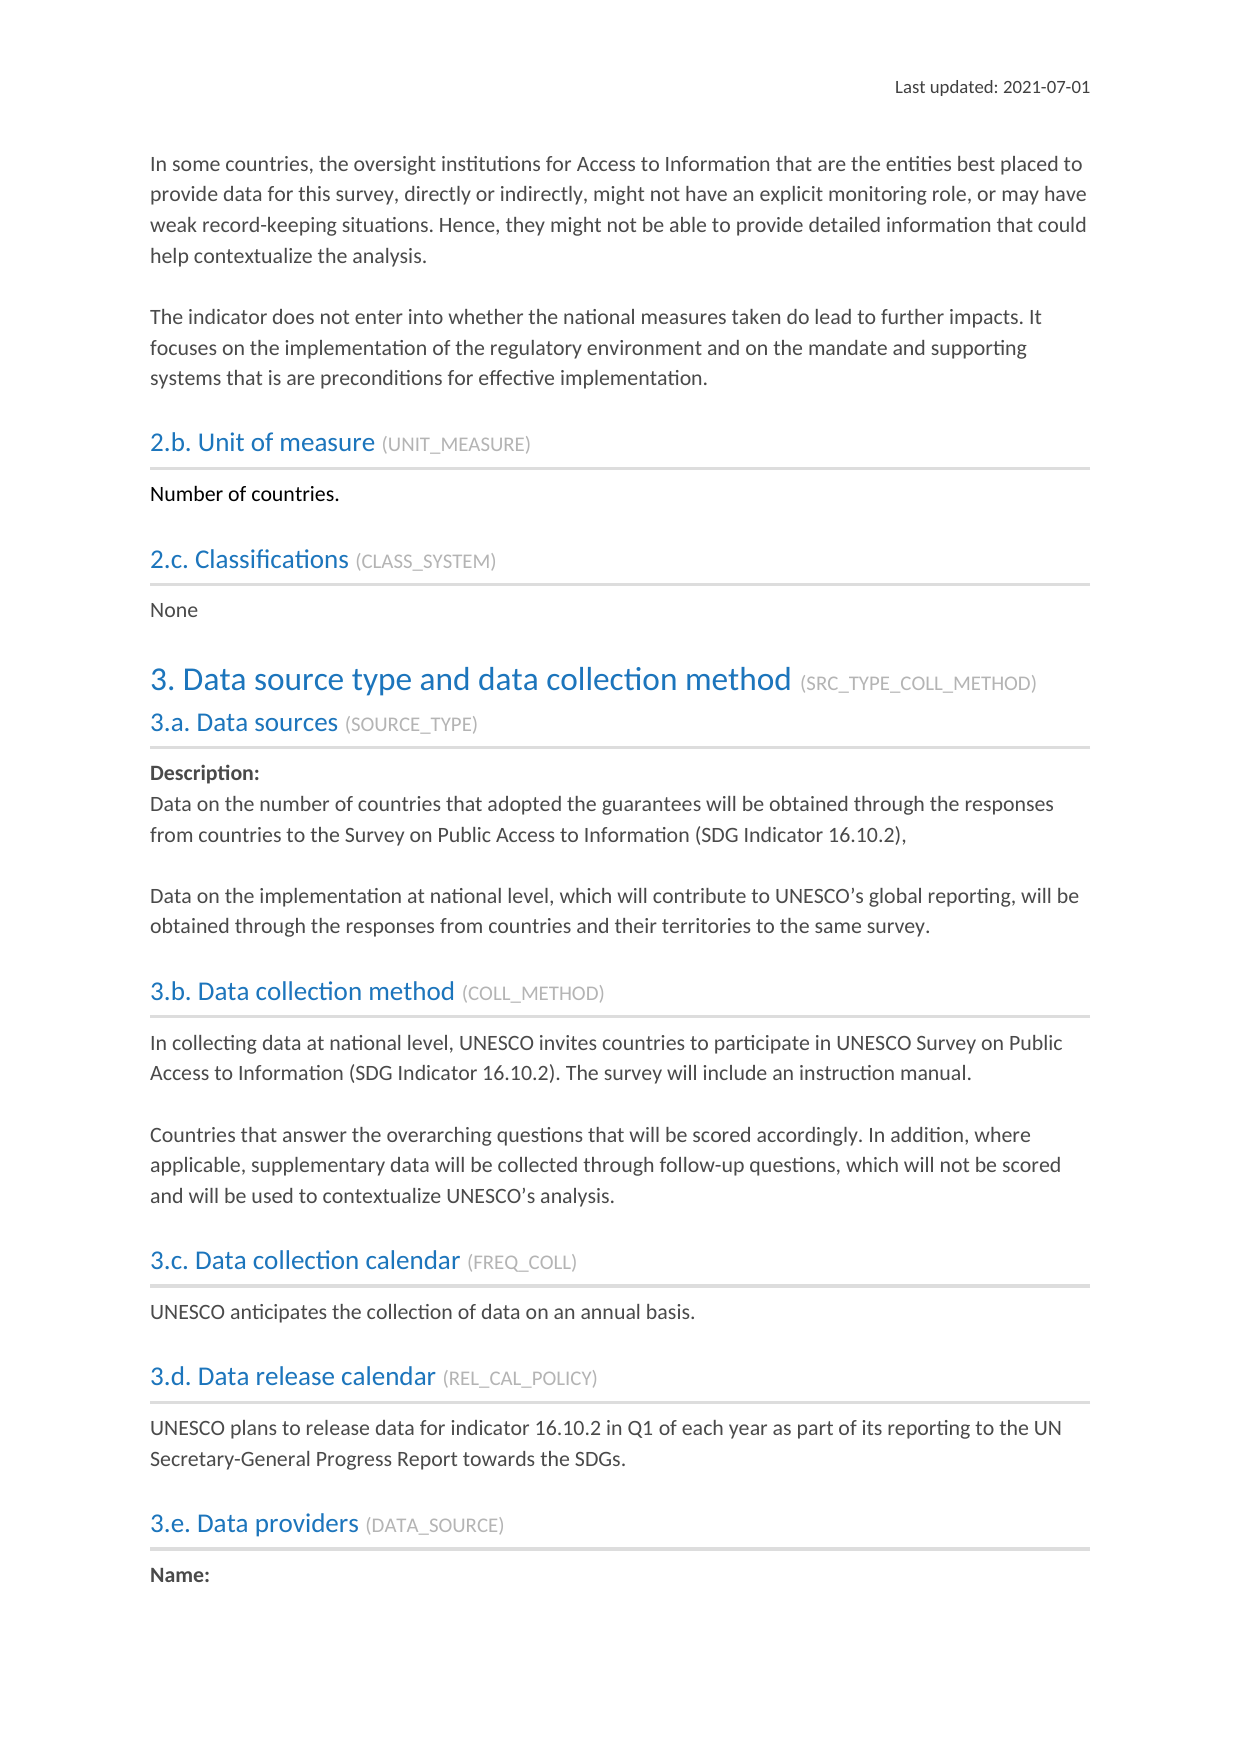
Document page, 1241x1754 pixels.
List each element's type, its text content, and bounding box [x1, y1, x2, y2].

text Data on the implementation at national level, which will contribute to UNESCO’s global reporting, will be obtained through the responses from countries and their territories to the same survey. [150, 882, 1090, 939]
text 3. Data source type and data collection method (SRC_TYPE_COLL_METHOD) [150, 658, 1090, 699]
text 3.a. Data sources (SOURCE_TYPE) [150, 705, 1090, 746]
text UNESCO anticipates the collection of data on an annual basis. [150, 1298, 1090, 1325]
text 3.e. Data providers (DATA_SOURCE) [150, 1506, 1090, 1547]
text 2.b. Unit of measure (UNIT_MEASURE) [150, 426, 1090, 467]
text Number of countries. [150, 481, 1090, 507]
text The indicator does not enter into whether the national measures taken do lead to further impacts. It focuses on the implementation of the regulatory environment and on the mandate and supporting systems that is are preconditions for effective implementation. [150, 303, 1090, 391]
text 2.c. Classifications (CLASS_SYSTEM) [150, 542, 1090, 583]
text Data on the number of countries that adopted the guarantees will be obtained through the responses from countries to the Survey on Public Access to Information (SDG Indicator 16.10.2), [150, 790, 1090, 847]
text 3.b. Data collection method (COLL_METHOD) [150, 974, 1090, 1015]
text 3.c. Data collection calendar (FREQ_COLL) [150, 1243, 1090, 1284]
text In collecting data at national level, UNESCO invites countries to participate in UNESCO Survey on Public Access to Information (SDG Indicator 16.10.2). The survey will include an instruction manual. [150, 1029, 1090, 1086]
text Description: [150, 759, 1090, 786]
text UNESCO plans to release data for indicator 16.10.2 in Q1 of each year as part of its reporting to the UN Secretary-General Progress Report towards the SDGs. [150, 1414, 1090, 1472]
text In some countries, the oversight institutions for Access to Information that are the entities best placed to provide data for this survey, directly or indirectly, might not have an explicit monitoring role, or may have weak record-keeping situations. Hence, they might not be able to provide detailed information that could help contextualize the analysis. [150, 150, 1090, 268]
text 3.d. Data release calendar (REL_CAL_POLICY) [150, 1359, 1090, 1401]
text None [150, 597, 1090, 623]
text Countries that answer the overarching questions that will be scored accordingly. In addition, where applicable, supplementary data will be collected through follow-up questions, which will not be scored and will be used to contextualize UNESCO’s analysis. [150, 1121, 1090, 1209]
text Name: [150, 1561, 1090, 1588]
